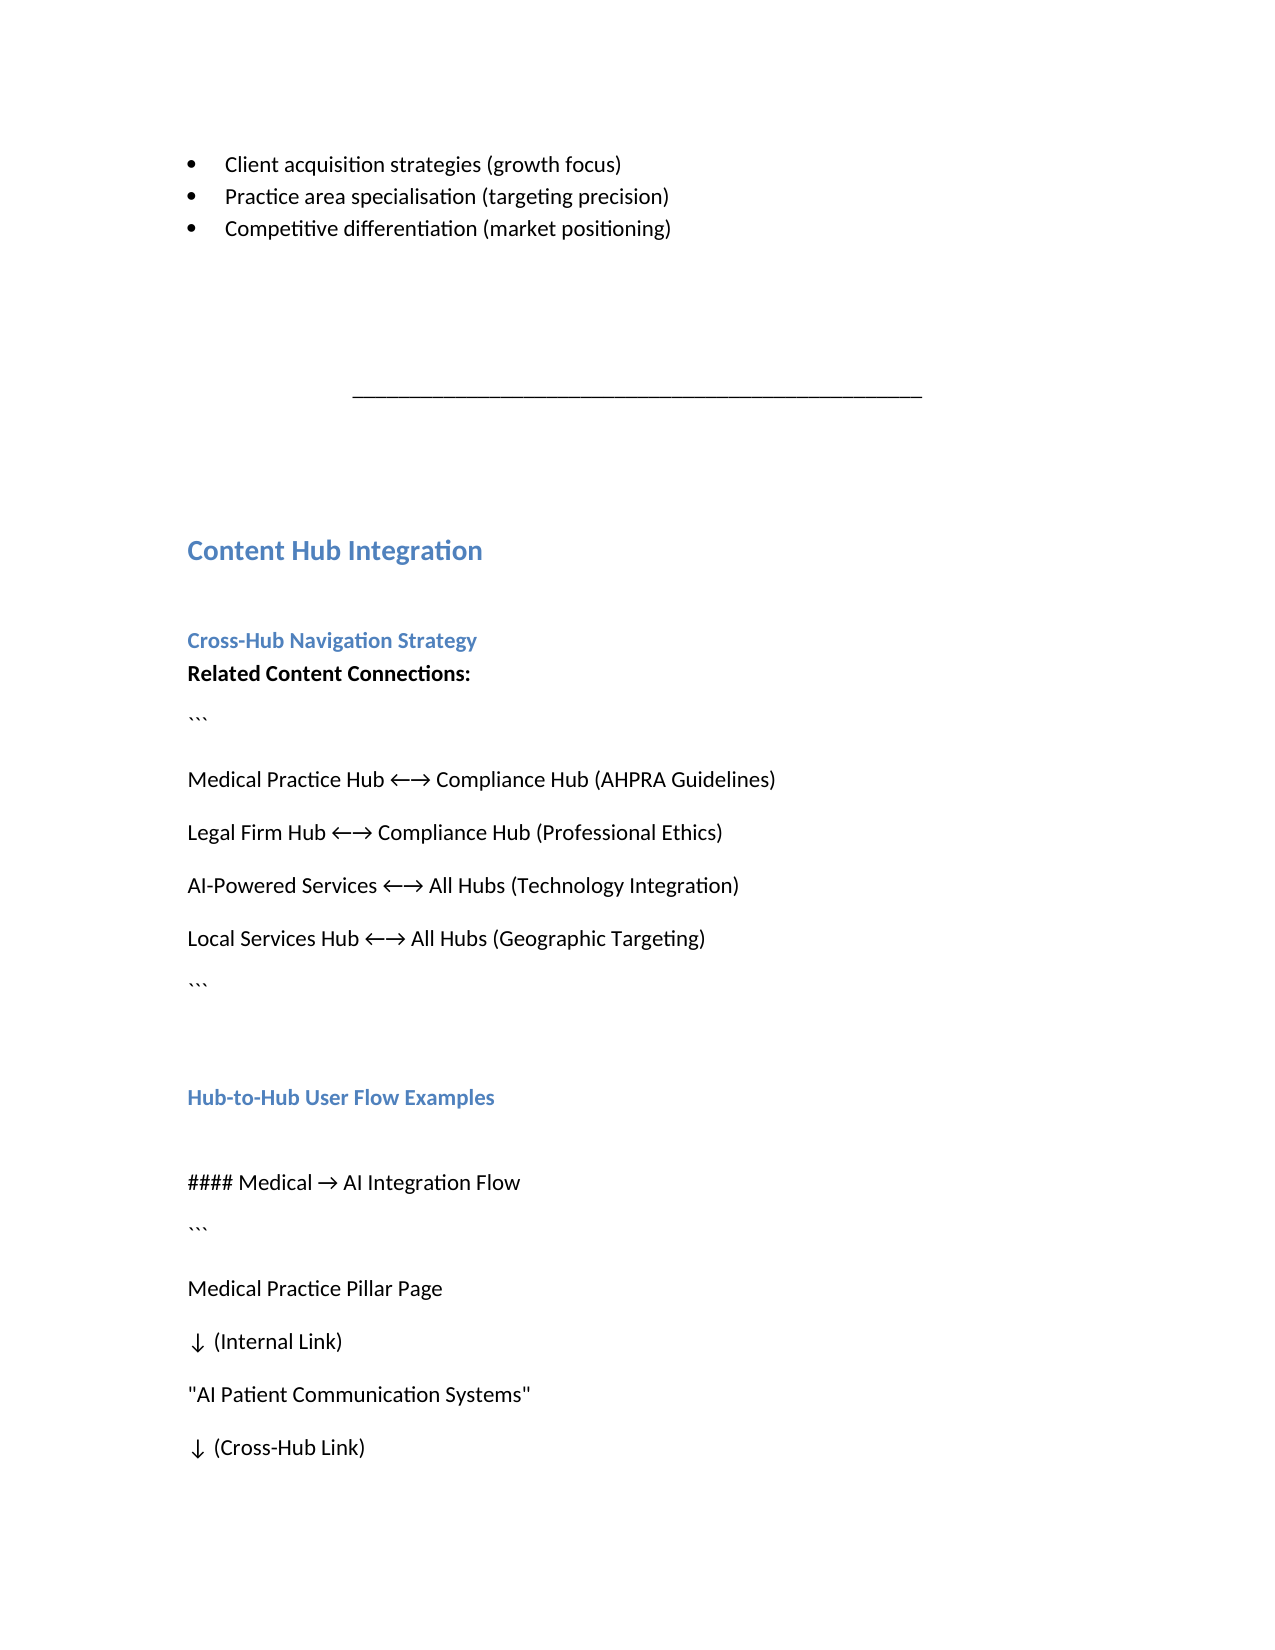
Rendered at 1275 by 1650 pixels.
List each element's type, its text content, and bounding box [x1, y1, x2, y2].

text Related Content Connections: [187, 659, 1087, 687]
text ``` [187, 712, 1087, 740]
text ``` [187, 1221, 1087, 1249]
text ``` [187, 977, 1087, 1005]
text Local Services Hub ←→ All Hubs (Geographic Targeting) [187, 924, 1087, 952]
list Competitive differentiation (market positioning) [187, 214, 1087, 242]
text Medical Practice Pillar Page [187, 1274, 1087, 1302]
list Client acquisition strategies (growth focus) [187, 150, 1087, 178]
text Medical Practice Hub ←→ Compliance Hub (AHPRA Guidelines) [187, 765, 1087, 793]
subtitle Hub-to-Hub User Flow Examples [187, 1083, 1087, 1111]
list Practice area specialisation (targeting precision) [187, 182, 1087, 210]
text __________________________________________________ [187, 373, 1087, 401]
subtitle Cross-Hub Navigation Strategy [187, 626, 1087, 654]
text ↓ (Internal Link) [187, 1327, 1087, 1355]
text "AI Patient Communication Systems" [187, 1380, 1087, 1408]
text AI-Powered Services ←→ All Hubs (Technology Integration) [187, 871, 1087, 899]
subtitle Content Hub Integration [187, 532, 1087, 568]
text #### Medical → AI Integration Flow [187, 1168, 1087, 1196]
text Legal Firm Hub ←→ Compliance Hub (Professional Ethics) [187, 818, 1087, 846]
text ↓ (Cross-Hub Link) [187, 1433, 1087, 1461]
